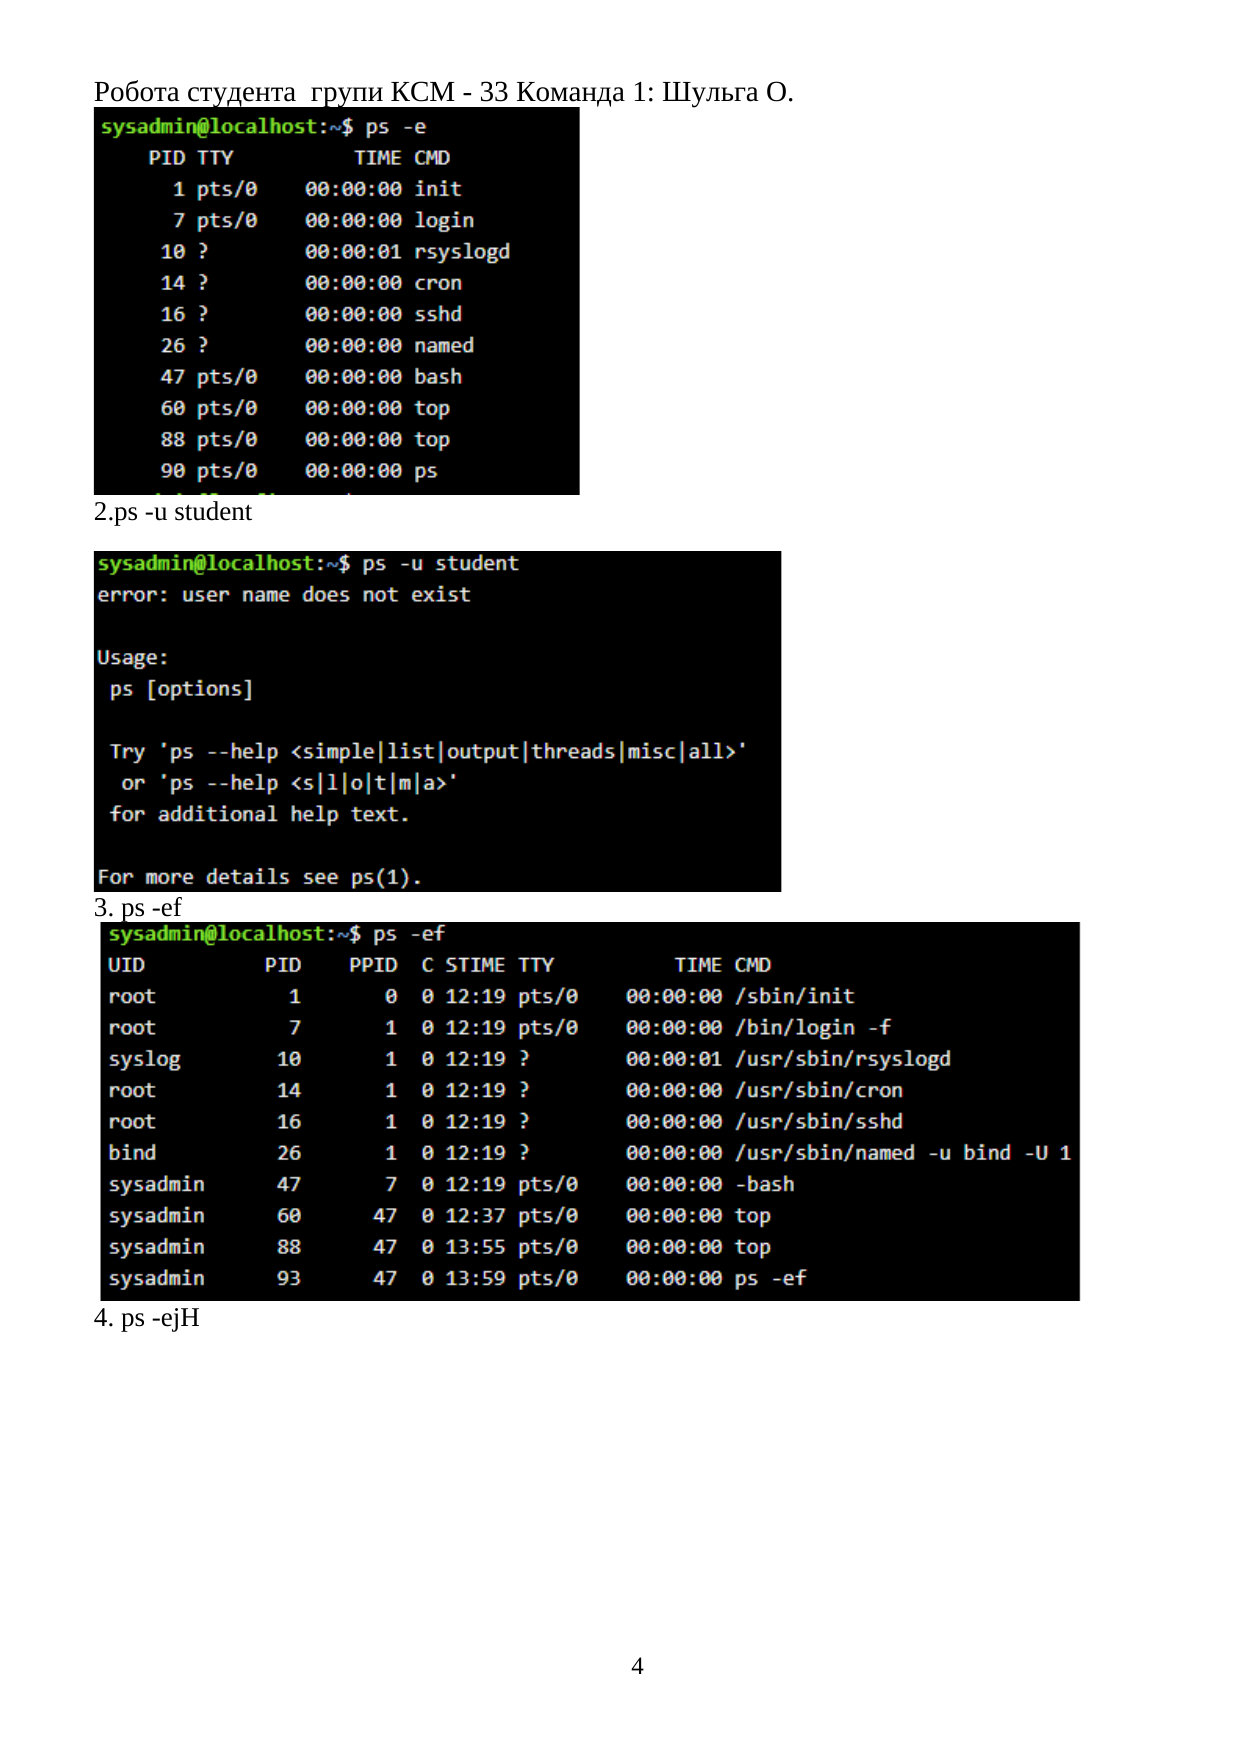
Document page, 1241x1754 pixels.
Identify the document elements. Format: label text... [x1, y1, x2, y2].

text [94, 107, 1181, 526]
picture [93, 922, 1124, 1301]
picture [93, 551, 782, 892]
picture [93, 107, 580, 495]
